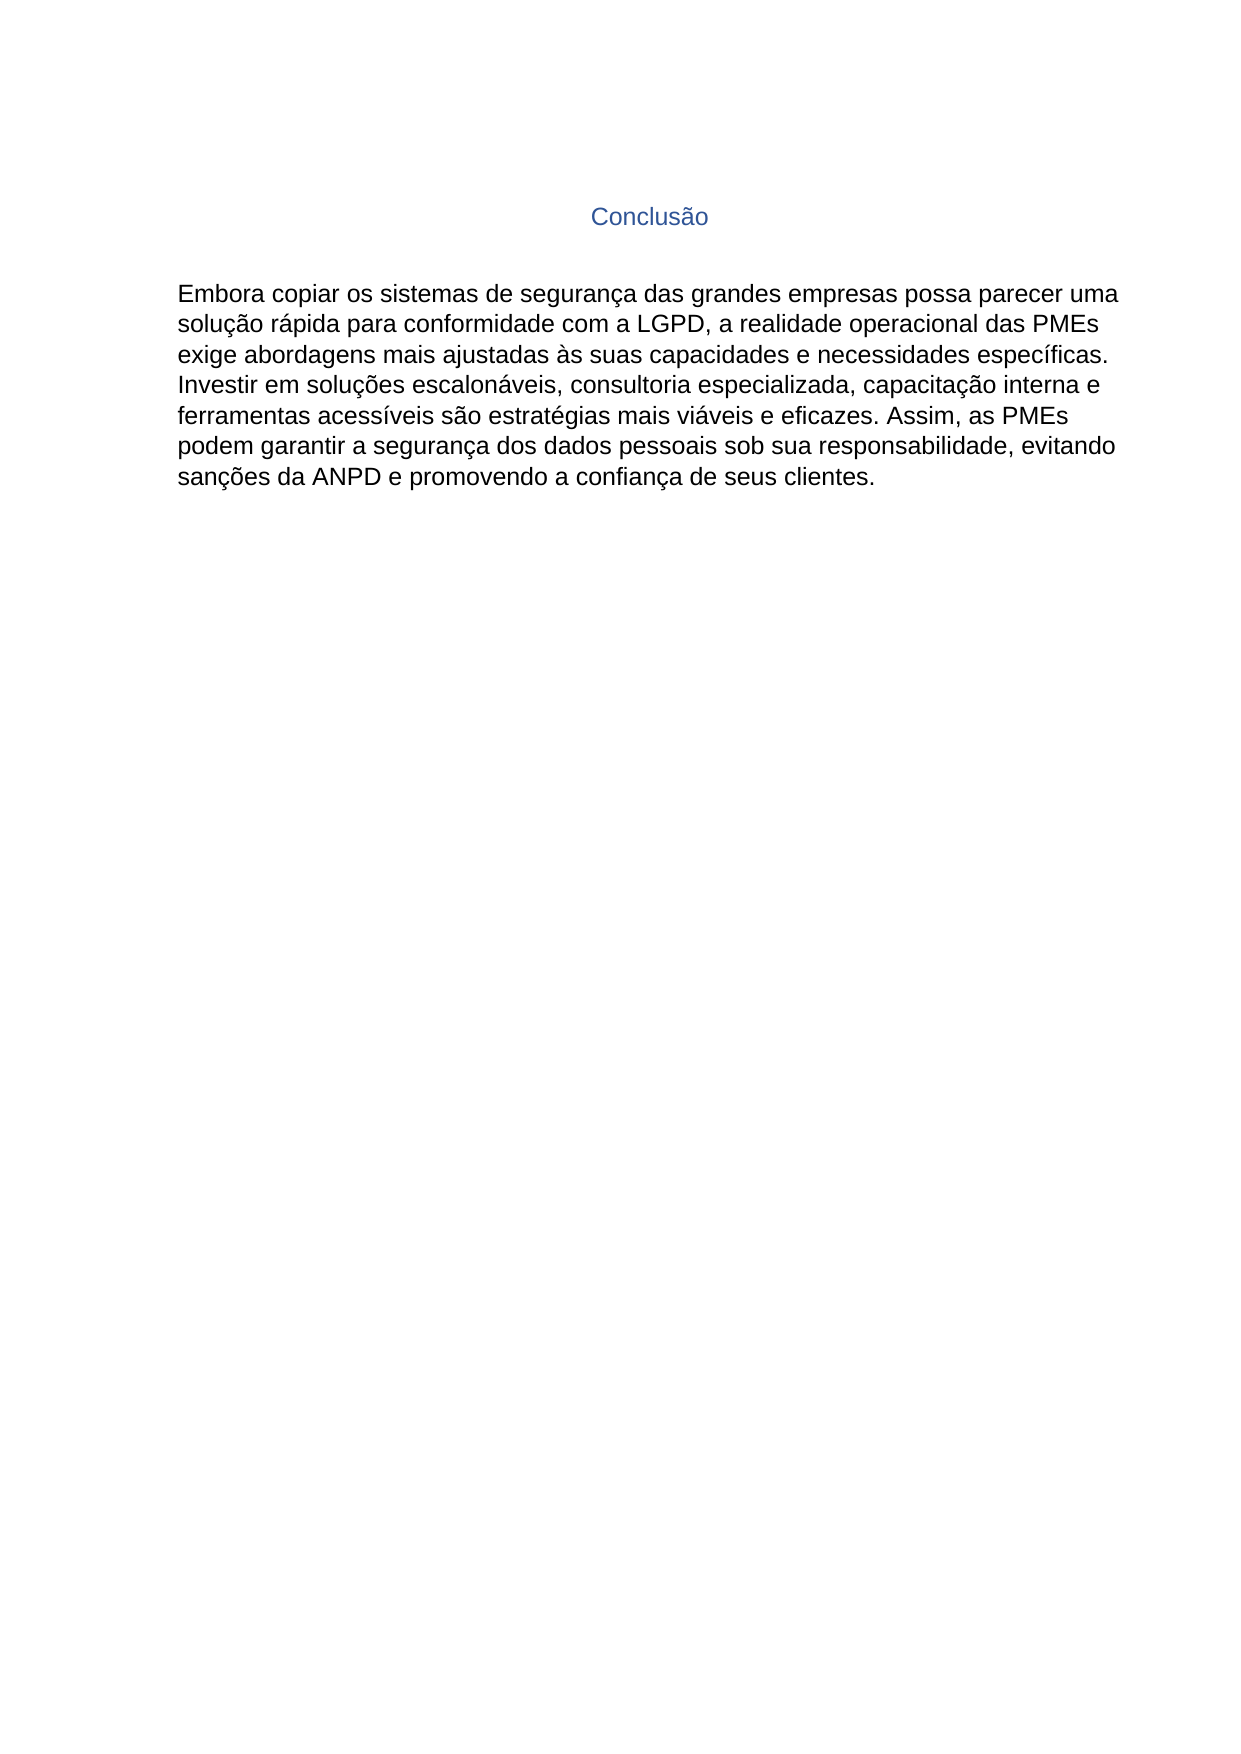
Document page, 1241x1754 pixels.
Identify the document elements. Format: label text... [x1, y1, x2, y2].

subtitle Conclusão [177, 202, 1122, 231]
text Embora copiar os sistemas de segurança das grandes empresas possa parecer uma solução rápida para conformidade com a LGPD, a realidade operacional das PMEs exige abordagens mais ajustadas às suas capacidades e necessidades específicas. Investir em soluções escalonáveis, consultoria especializada, capacitação interna e ferramentas acessíveis são estratégias mais viáveis e eficazes. Assim, as PMEs podem garantir a segurança dos dados pessoais sob sua responsabilidade, evitando sanções da ANPD e promovendo a confiança de seus clientes. [177, 279, 1122, 490]
